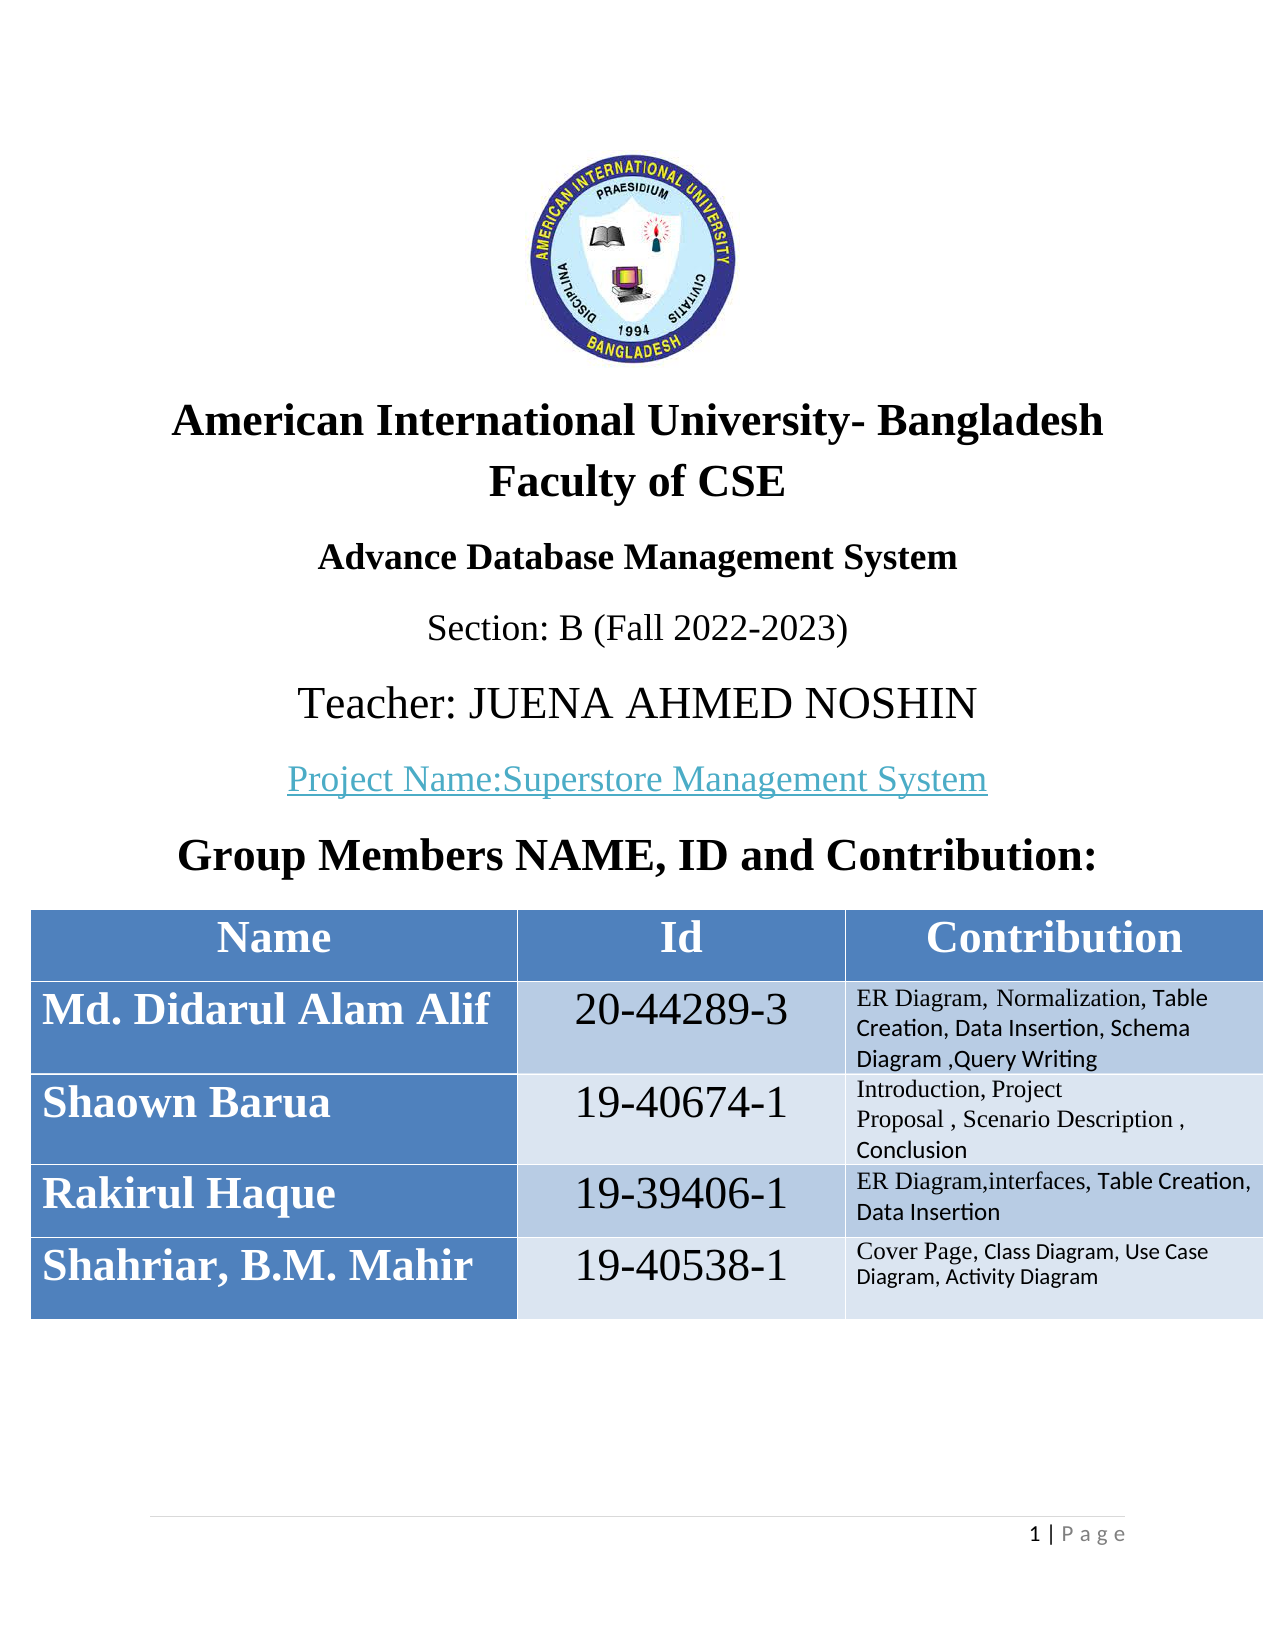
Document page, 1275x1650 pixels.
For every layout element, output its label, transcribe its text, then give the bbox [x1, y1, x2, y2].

table_header Contribution [846, 910, 1263, 981]
text Teacher: JUENA AHMED NOSHIN [150, 675, 1125, 728]
picture [525, 150, 740, 368]
table_cell 19-39406-1 [518, 1165, 845, 1237]
table_cell ER Diagram, Normalization, Table Creation, Data Insertion, Schema Diagram ,Query Writing [846, 982, 1263, 1073]
text Advance Database Management System [150, 534, 1125, 578]
table_cell Cover Page, Class Diagram, Use Case Diagram, Activity Diagram [846, 1238, 1263, 1319]
text Section: B (Fall 2022-2023) [150, 605, 1125, 648]
text Project Name:Superstore Management System [150, 757, 1125, 800]
table_header Id [518, 910, 845, 981]
table_cell 19-40674-1 [518, 1075, 845, 1164]
text American International University- Bangladesh Faculty of CSE [150, 393, 1125, 506]
table_cell 19-40538-1 [518, 1238, 845, 1319]
text Group Members NAME, ID and Contribution: [150, 827, 1125, 880]
table_cell Shaown Barua [31, 1075, 517, 1164]
table_cell Md. Didarul Alam Alif [31, 982, 517, 1073]
table_cell Rakirul Haque [31, 1165, 517, 1237]
table_cell Shahriar, B.M. Mahir [31, 1238, 517, 1319]
table_header Name [31, 910, 517, 981]
table_cell 20-44289-3 [518, 982, 845, 1073]
table_cell Introduction, Project Proposal , Scenario Description , Conclusion [846, 1075, 1263, 1164]
table_cell ER Diagram,interfaces, Table Creation, Data Insertion [846, 1165, 1263, 1237]
